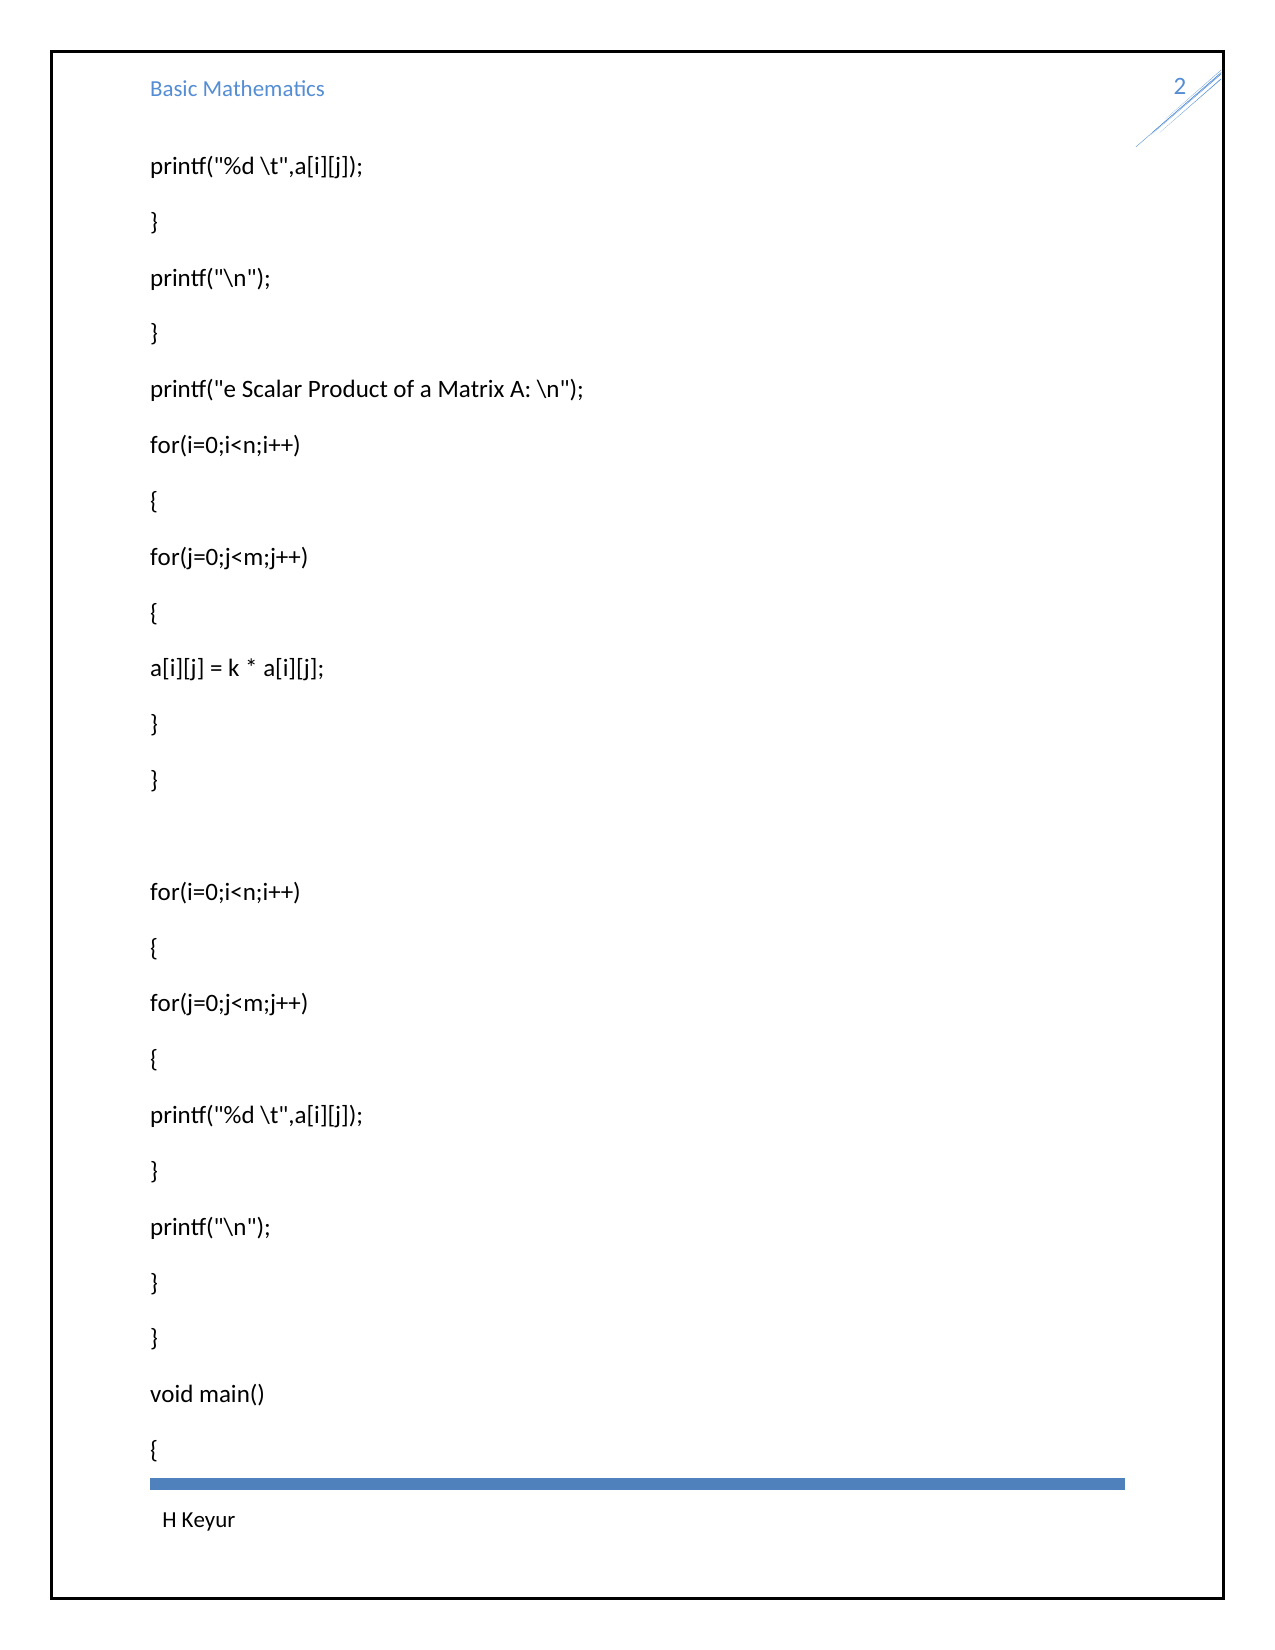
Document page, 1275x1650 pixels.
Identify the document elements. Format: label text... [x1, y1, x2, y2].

text } [150, 1267, 1125, 1297]
text } [150, 764, 1125, 795]
text { [150, 932, 1125, 962]
text } [150, 206, 1125, 236]
text { [150, 597, 1125, 627]
text } [150, 708, 1125, 739]
text { [150, 1434, 1125, 1465]
text } [150, 317, 1125, 348]
text for(j=0;j<m;j++) [150, 987, 1125, 1018]
text { [150, 485, 1125, 516]
text } [150, 1155, 1125, 1186]
text printf("%d \t",a[i][j]); [150, 150, 1125, 181]
text printf("\n"); [150, 1211, 1125, 1241]
text for(i=0;i<n;i++) [150, 876, 1125, 906]
text printf("\n"); [150, 262, 1125, 292]
text printf("%d \t",a[i][j]); [150, 1099, 1125, 1130]
text for(j=0;j<m;j++) [150, 541, 1125, 571]
text void main() [150, 1378, 1125, 1409]
text printf("e Scalar Product of a Matrix A: \n"); [150, 373, 1125, 404]
text } [150, 1322, 1125, 1353]
text for(i=0;i<n;i++) [150, 429, 1125, 460]
text a[i][j] = k * a[i][j]; [150, 652, 1125, 683]
text { [150, 1043, 1125, 1074]
